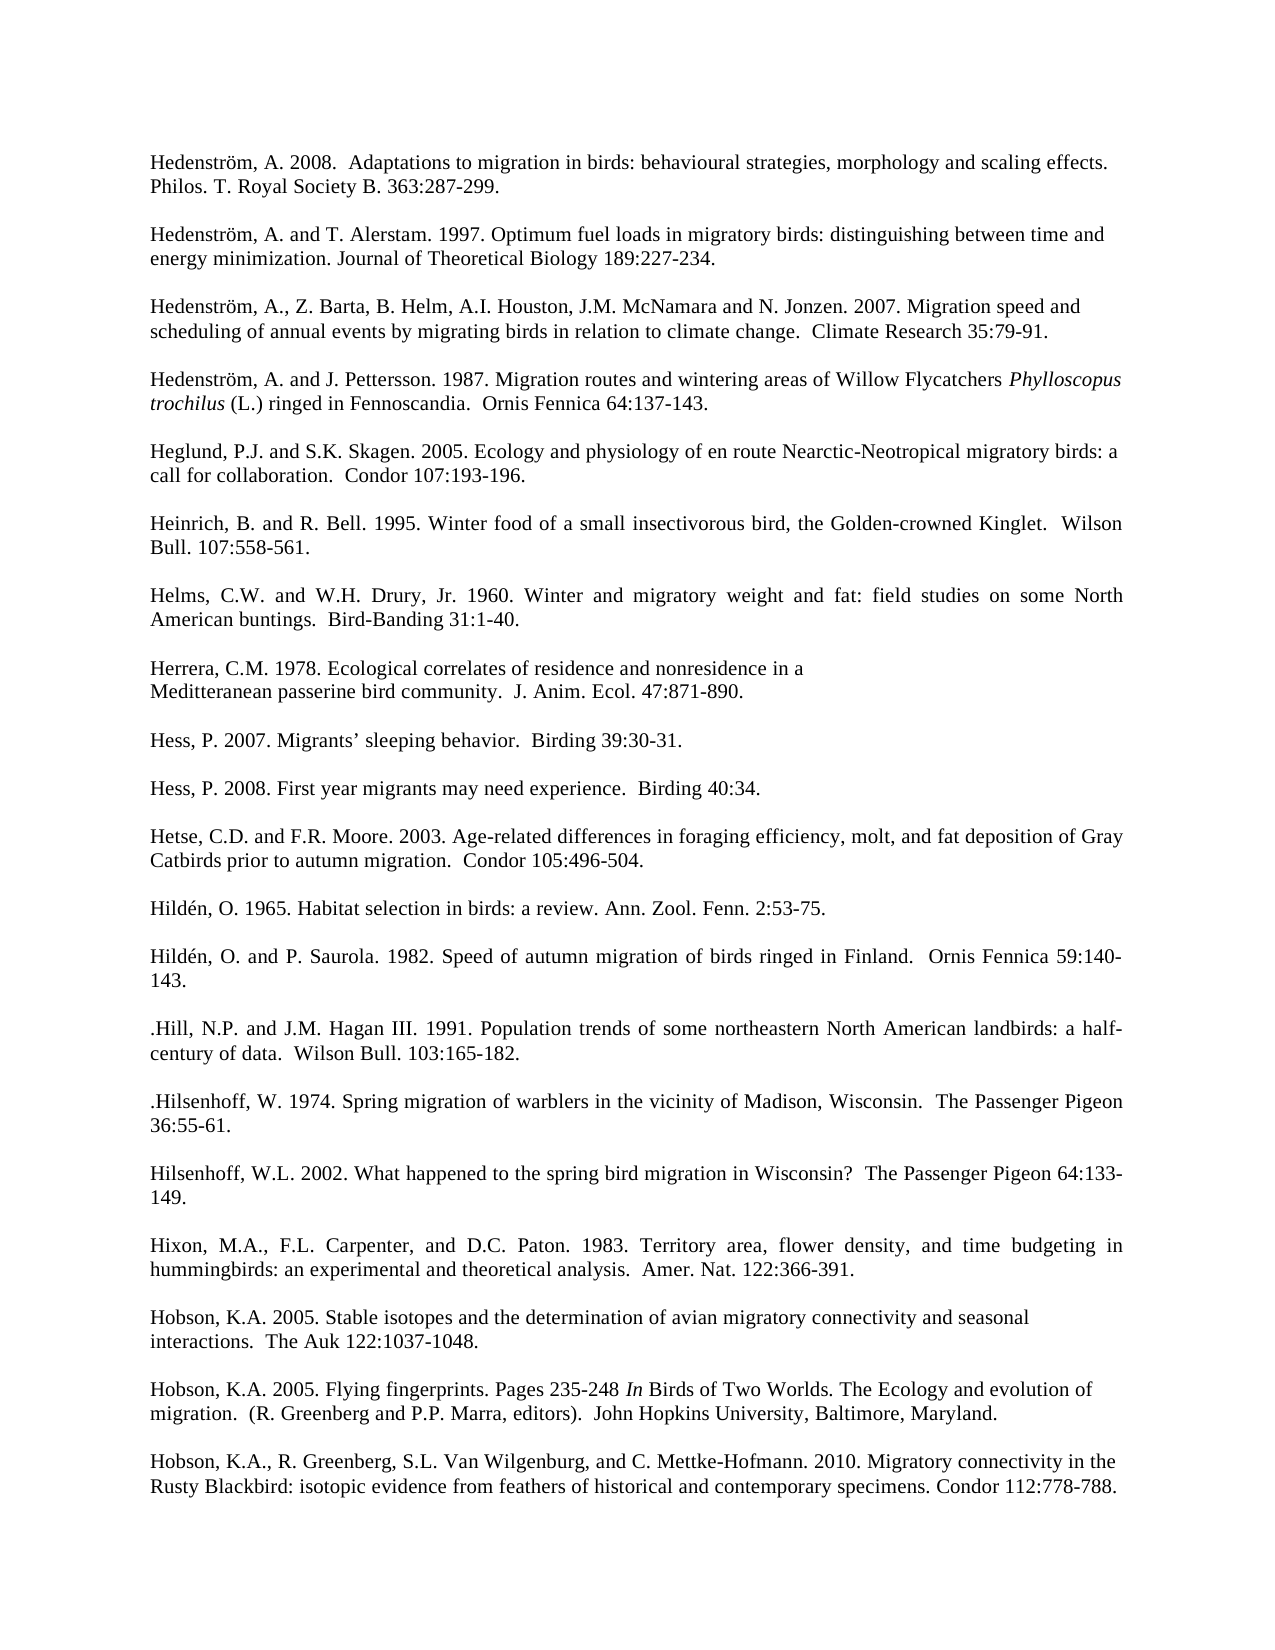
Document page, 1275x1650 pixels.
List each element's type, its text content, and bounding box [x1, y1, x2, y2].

text Hixon, M.A., F.L. Carpenter, and D.C. Paton. area, flower density, and time budgeting in hummingbirds: an experimental and theoretical analysis. Amer. Nat. 122:366-391. [150, 1233, 1125, 1281]
text Helms, C.W. and W.H. Drury, Jr. 1960. Winter and migratory weight and fat: field studies on some North American buntings. Bird-Banding 31:1-40. [150, 583, 1125, 631]
text Meditteranean passerine bird community. J. Anim. Ecol. 47:871-890. [150, 679, 1125, 703]
text Heinrich, B. and R. Bell. 1995. Winter food of a small insectivorous bird, the Golden-crowned Kinglet. Wilson Bull. 107:558-561. [150, 511, 1125, 559]
text Hess, P. 2007. Migrants’ sleeping behavior. Birding 39:30-31. [150, 727, 1125, 752]
text .Hilsenhoff, W. 1974. Spring migration of warblers in the vicinity of . The Passenger Pigeon 36:55-61. [150, 1088, 1125, 1137]
text Hedenström, A. and T. Alerstam. 1997. Optimum fuel loads in migratory birds: distinguishing between time and energy minimization. Journal of Theoretical Biology 189:227-234. [150, 222, 1125, 270]
text Hildén, O. 1965. Habitat selection in birds: a review. Ann. Zool. Fenn. 2:53-75. [150, 896, 1125, 920]
text Hobson, K.A., R. Greenberg, S.L. Van Wilgenburg, and C. Mettke-Hofmann. 2010. Migratory connectivity in the Rusty Blackbird: isotopic evidence from feathers of historical and contemporary specimens. Condor 112:778-788. [150, 1449, 1125, 1497]
text Hess, P. 2008. First year migrants may need experience. Birding 40:34. [150, 776, 1125, 800]
text Hilsenhoff, W.L. 2002. What happened to the spring bird migration in Wisconsin? The Passenger Pigeon 64:133-149. [150, 1161, 1125, 1209]
text Hobson, K.A. 2005. Flying fingerprints. Pages 235-248 In Birds of Two Worlds. The Ecology and evolution of migration. (R. Greenberg and P.P. Marra, editors). , . [150, 1377, 1125, 1425]
text Heglund, P.J. and S.K. Skagen. 2005. Ecology and physiology of en route Nearctic-Neotropical migratory birds: a call for collaboration. Condor 107:193-196. [150, 439, 1125, 487]
text Herrera, C.M. 1978. Ecological correlates of residence and nonresidence in a [150, 655, 1125, 679]
text Hildén, O. and P. Saurola. 1982. Speed of autumn migration of birds ringed in Finland. Ornis Fennica 59:140-143. [150, 944, 1125, 992]
text .Hill, N.P. and J.M. Hagan III. 1991. Population trends of some northeastern North American landbirds: a half-century of data. Wilson Bull. 103:165-182. [150, 1016, 1125, 1064]
text Hedenström, A. 2008. Adaptations to migration in birds: behavioural strategies, morphology and scaling effects. Philos. T. Royal Society B. 363:287-299. [150, 150, 1125, 198]
text Hedenström, A. and J. Pettersson. 1987. Migration routes and wintering areas of Willow Flycatchers Phylloscopus trochilus (L.) ringed in Fennoscandia. Ornis Fennica 64:137-143. [150, 367, 1125, 415]
text Hobson, K.A. 2005. Stable isotopes and the determination of avian migratory connectivity and seasonal interactions. The Auk 122:1037-1048. [150, 1305, 1125, 1353]
text Hetse, C.D. and F.R. Moore. 2003. Age-related differences in foraging efficiency, molt, and fat deposition of Gray Catbirds prior to autumn migration. Condor 105:496-504. [150, 824, 1125, 872]
text Hedenström, A., Z. Barta, B. Helm, A.I. Houston, J.M. McNamara and N. Jonzen. 2007. Migration speed and scheduling of annual events by migrating birds in relation to climate change. Climate Research 35:79-91. [150, 294, 1125, 342]
